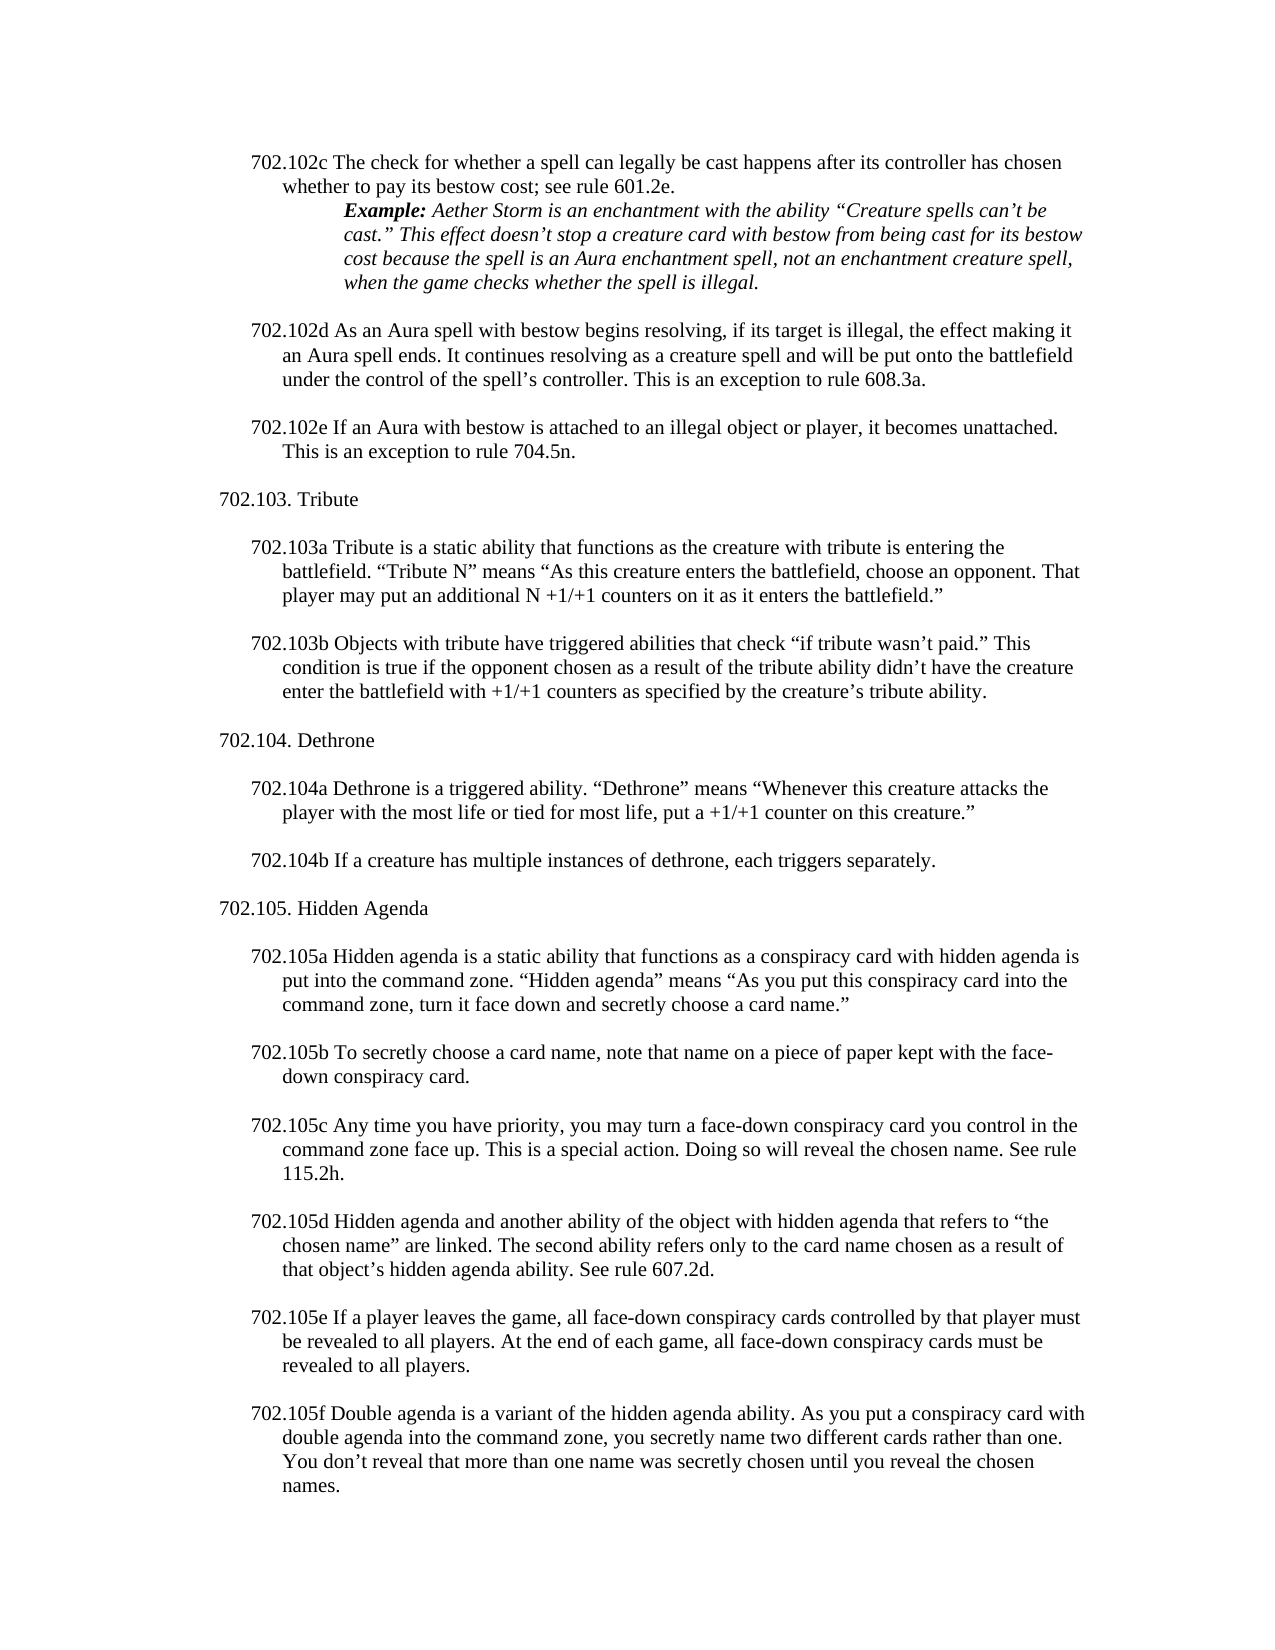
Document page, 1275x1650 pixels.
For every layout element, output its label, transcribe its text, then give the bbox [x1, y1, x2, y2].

text 702.104b If a creature has multiple instances of dethrone, each triggers separately. [251, 848, 1087, 872]
text 702.102c The check for whether a spell can legally be cast happens after its controller has chosen whether to pay its bestow cost; see rule 601.2e. [251, 150, 1087, 198]
text 702.104. Dethrone [219, 727, 1087, 752]
text 702.103a Tribute is a static ability that functions as the creature with tribute is entering the battlefield. “Tribute N” means “As this creature enters the battlefield, choose an opponent. That player may put an additional N +1/+1 counters on it as it enters the battlefield.” [251, 535, 1087, 607]
text 702.103. Tribute [219, 487, 1087, 511]
text 702.105. Hidden Agenda [219, 896, 1087, 920]
text 702.105e If a player leaves the game, all face-down conspiracy cards controlled by that player must be revealed to all players. At the end of each game, all face-down conspiracy cards must be revealed to all players. [251, 1305, 1087, 1377]
text 702.105a Hidden agenda is a static ability that functions as a conspiracy card with hidden agenda is put into the command zone. “Hidden agenda” means “As you put this conspiracy card into the command zone, turn it face down and secretly choose a card name.” [251, 944, 1087, 1016]
text Example: Aether Storm is an enchantment with the ability “Creature spells can’t be cast.” This effect doesn’t stop a creature card with bestow from being cast for its bestow cost because the spell is an Aura enchantment spell, not an enchantment creature spell, when the game checks whether the spell is illegal. [343, 198, 1087, 294]
text 702.105c Any time you have priority, you may turn a face-down conspiracy card you control in the command zone face up. This is a special action. Doing so will reveal the chosen name. See rule 115.2h. [251, 1112, 1087, 1185]
text 702.102d As an Aura spell with bestow begins resolving, if its target is illegal, the effect making it an Aura spell ends. It continues resolving as a creature spell and will be put onto the battlefield under the control of the spell’s controller. This is an exception to rule 608.3a. [251, 318, 1087, 391]
text 702.102e If an Aura with bestow is attached to an illegal object or player, it becomes unattached. This is an exception to rule 704.5n. [251, 415, 1087, 463]
text 702.105d Hidden agenda and another ability of the object with hidden agenda that refers to “the chosen name” are linked. The second ability refers only to the card name chosen as a result of that object’s hidden agenda ability. See rule 607.2d. [251, 1209, 1087, 1281]
text 702.104a Dethrone is a triggered ability. “Dethrone” means “Whenever this creature attacks the player with the most life or tied for most life, put a +1/+1 counter on this creature.” [251, 776, 1087, 824]
text 702.105f Double agenda is a variant of the hidden agenda ability. As you put a conspiracy card with double agenda into the command zone, you secretly name two different cards rather than one. You don’t reveal that more than one name was secretly chosen until you reveal the chosen names. [251, 1401, 1087, 1497]
text 702.105b To secretly choose a card name, note that name on a piece of paper kept with the face-down conspiracy card. [251, 1040, 1087, 1088]
text 702.103b Objects with tribute have triggered abilities that check “if tribute wasn’t paid.” This condition is true if the opponent chosen as a result of the tribute ability didn’t have the creature enter the battlefield with +1/+1 counters as specified by the creature’s tribute ability. [251, 631, 1087, 703]
